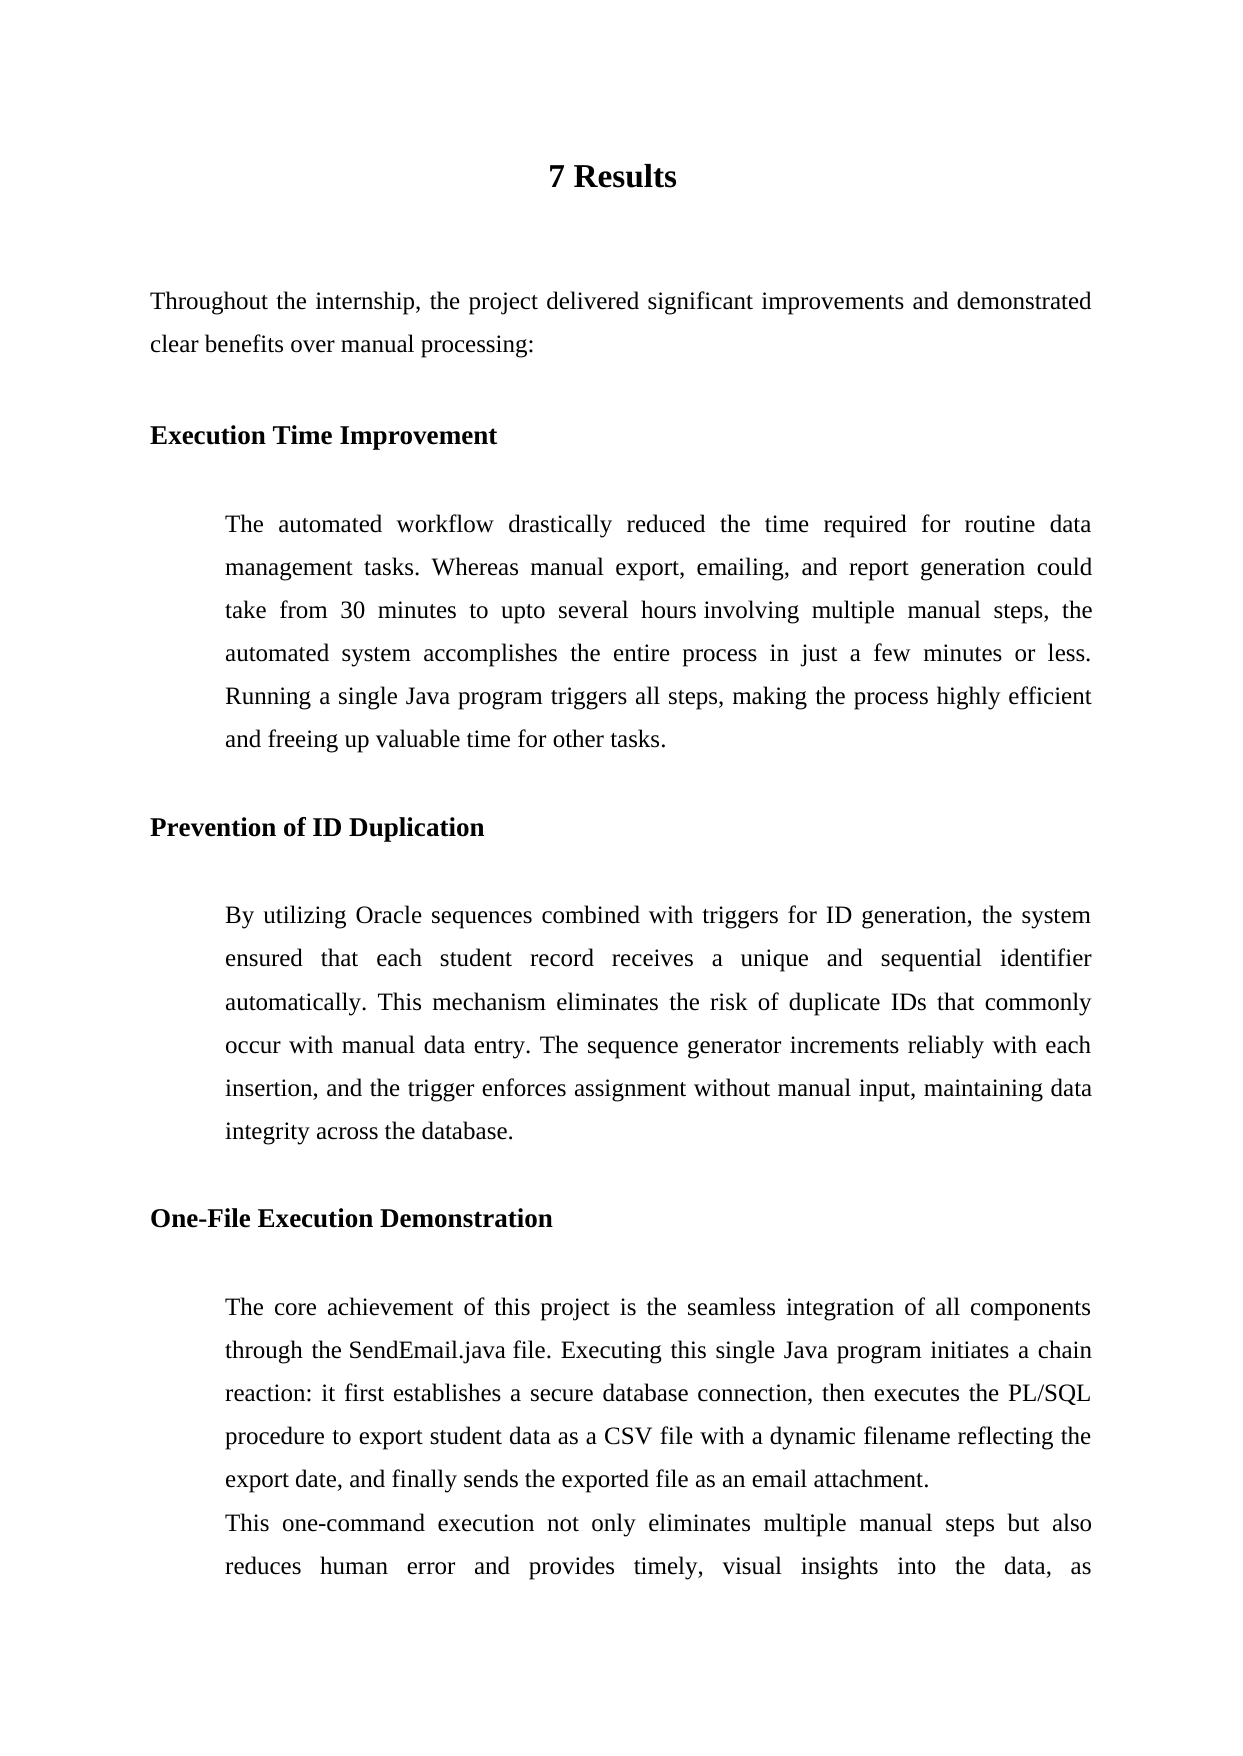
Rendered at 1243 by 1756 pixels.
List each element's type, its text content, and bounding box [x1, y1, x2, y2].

text The automated workflow drastically reduced the time required for routine data management tasks. Whereas manual export, emailing, and report generation could take from 30 minutes to upto several hours involving multiple manual steps, the automated system accomplishes the entire process in just a few minutes or less. Running a single Java program triggers all steps, making the process highly efficient and freeing up valuable time for other tasks. [225, 509, 1093, 753]
text Prevention of ID Duplication [150, 811, 1093, 842]
subtitle Results [548, 157, 1020, 195]
text Execution Time Improvement [150, 419, 1093, 450]
text By utilizing Oracle sequences combined with triggers for ID generation, the system ensured that each student record receives a unique and sequential identifier automatically. This mechanism eliminates the risk of duplicate IDs that commonly occur with manual data entry. The sequence generator increments reliably with each insertion, and the trigger enforces assignment without manual input, maintaining data integrity across the database. [225, 900, 1093, 1145]
text One-File Execution Demonstration [150, 1202, 1093, 1233]
text Throughout the internship, the project delivered significant improvements and demonstrated clear benefits over manual processing: [150, 286, 1093, 358]
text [225, 1508, 1093, 1579]
text The core achievement of this project is the seamless integration of all components through the SendEmail.java file. Executing this single Java program initiates a chain reaction: it first establishes a secure database connection, then executes the PL/SQL procedure to export student data as a CSV file with a dynamic filename reflecting the export date, and finally sends the exported file as an email attachment. [225, 1292, 1093, 1493]
